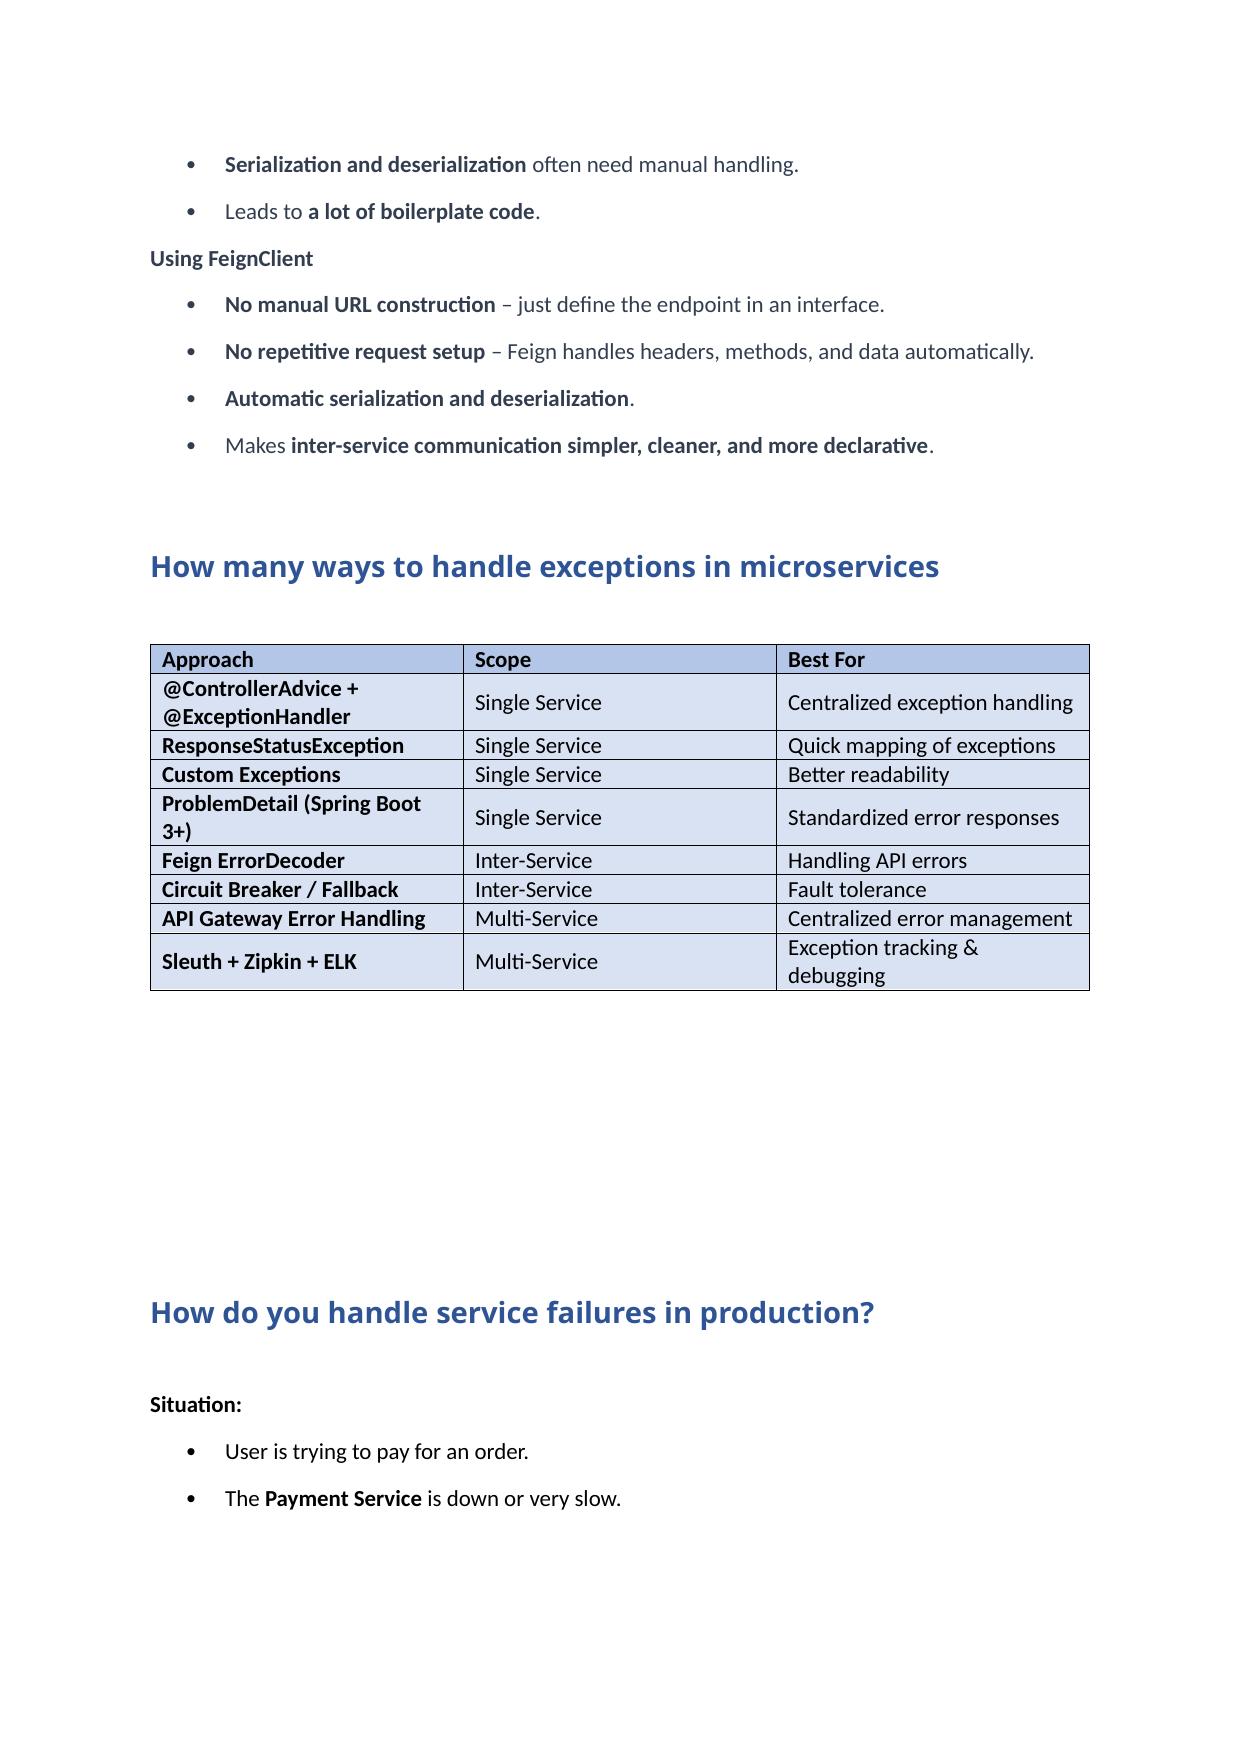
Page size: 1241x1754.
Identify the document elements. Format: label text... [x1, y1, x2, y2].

table_cell Better readability [777, 760, 1089, 788]
table_cell Multi-Service [464, 934, 776, 989]
table_cell Single Service [464, 760, 776, 788]
table_cell Feign ErrorDecoder [151, 846, 463, 874]
list Makes inter-service communication simpler, cleaner, and more declarative. [187, 431, 1090, 459]
subtitle How do you handle service failures in production? [150, 1293, 1090, 1332]
table_cell Fault tolerance [777, 875, 1089, 903]
table_cell Centralized error management [777, 904, 1089, 932]
table_cell ResponseStatusException [151, 731, 463, 759]
table_cell Exception tracking & debugging [777, 934, 1089, 989]
list The Payment Service is down or very slow. [187, 1484, 1090, 1512]
table_cell Sleuth + Zipkin + ELK [151, 934, 463, 989]
text Using FeignClient [150, 244, 1090, 272]
table_cell Custom Exceptions [151, 760, 463, 788]
text Situation: [150, 1391, 1090, 1419]
table_cell Standardized error responses [777, 789, 1089, 845]
table_header Best For [777, 645, 1089, 673]
subtitle How many ways to handle exceptions in microservices [150, 546, 1090, 586]
table_header Scope [464, 645, 776, 673]
table_cell Centralized exception handling [777, 674, 1089, 730]
table_cell API Gateway Error Handling [151, 904, 463, 932]
table_cell Single Service [464, 674, 776, 730]
list No repetitive request setup – Feign handles headers, methods, and data automatically. [187, 337, 1090, 366]
table_cell @ControllerAdvice + @ExceptionHandler [151, 674, 463, 730]
table_cell Single Service [464, 789, 776, 845]
table_cell Inter-Service [464, 846, 776, 874]
table_header Approach [151, 645, 463, 673]
list Serialization and deserialization often need manual handling. [187, 150, 1090, 178]
table_cell Single Service [464, 731, 776, 759]
list Leads to a lot of boilerplate code. [187, 197, 1090, 225]
table_cell Circuit Breaker / Fallback [151, 875, 463, 903]
table_cell Multi-Service [464, 904, 776, 932]
list Automatic serialization and deserialization. [187, 384, 1090, 412]
table_cell Quick mapping of exceptions [777, 731, 1089, 759]
table_cell Handling API errors [777, 846, 1089, 874]
table_cell ProblemDetail (Spring Boot 3+) [151, 789, 463, 845]
table_cell Inter-Service [464, 875, 776, 903]
list No manual URL construction – just define the endpoint in an interface. [187, 291, 1090, 319]
list User is trying to pay for an order. [187, 1437, 1090, 1466]
